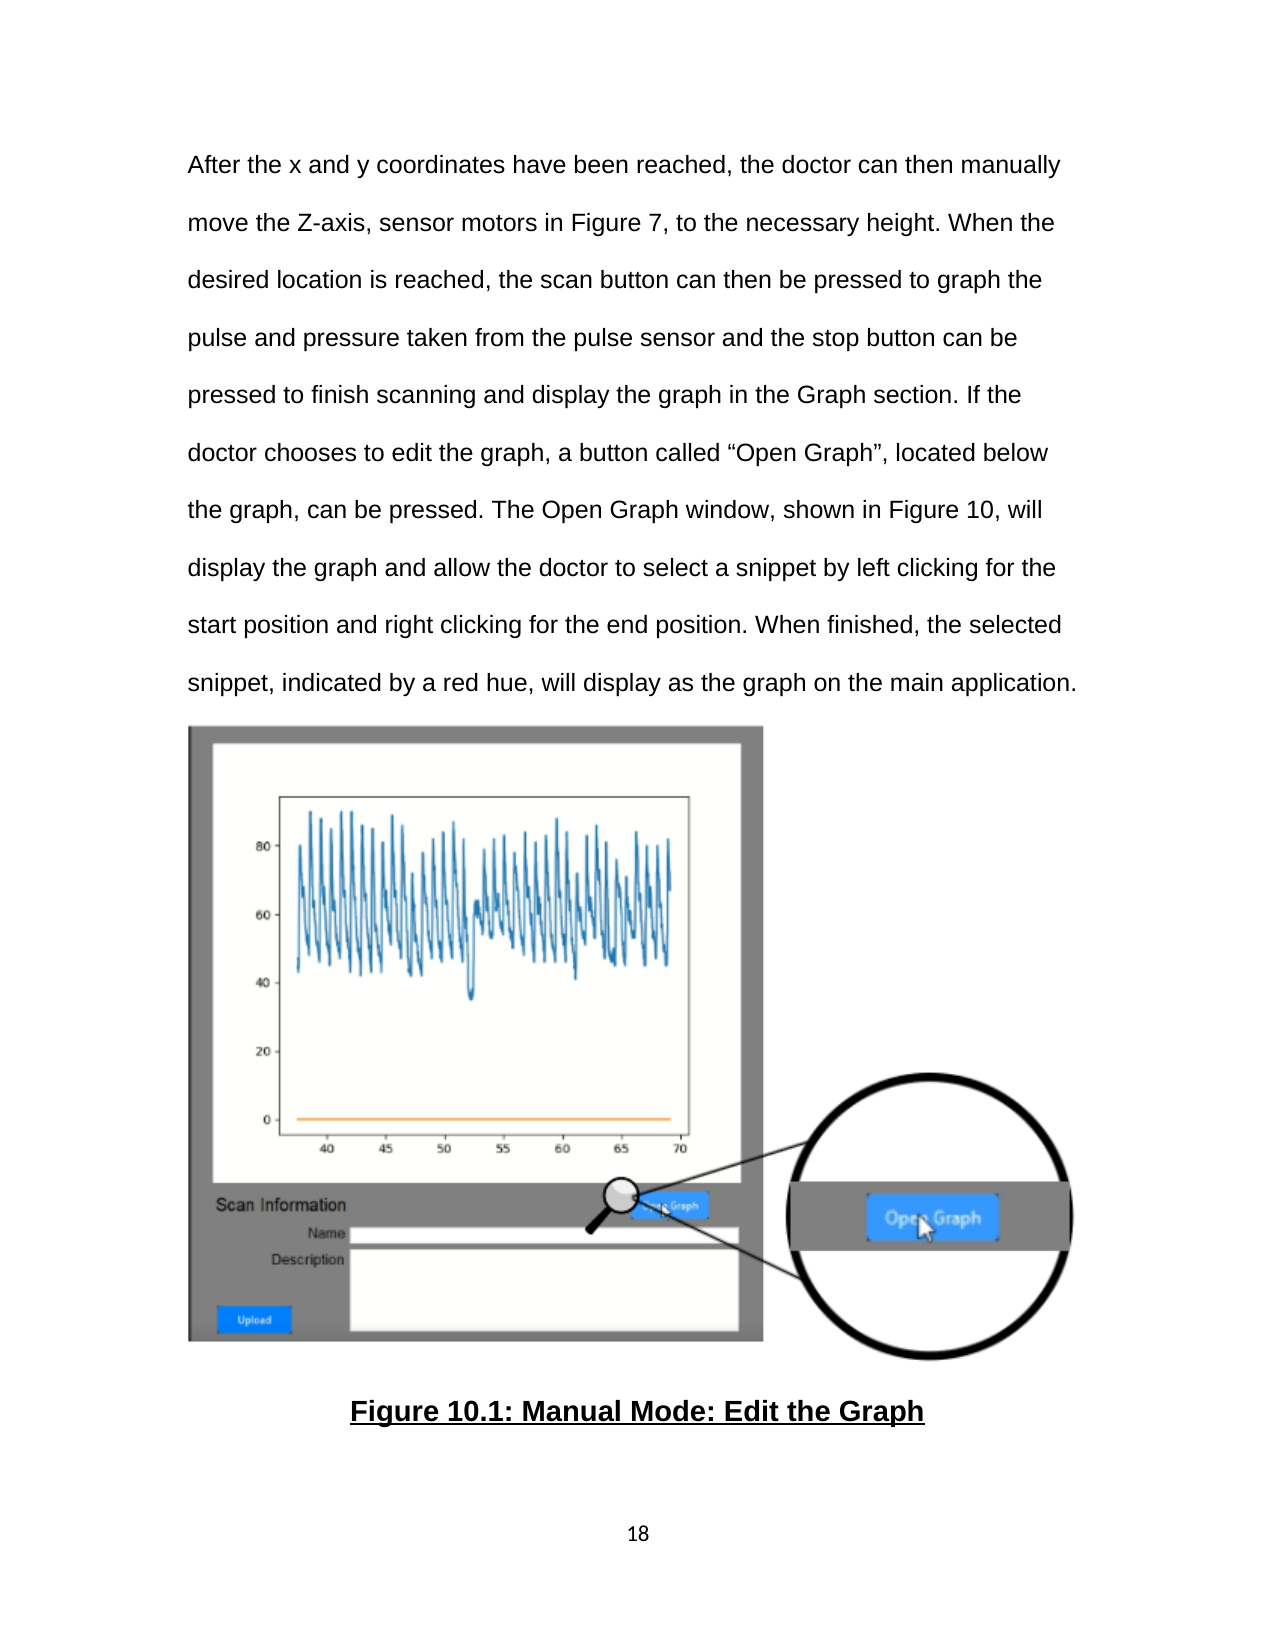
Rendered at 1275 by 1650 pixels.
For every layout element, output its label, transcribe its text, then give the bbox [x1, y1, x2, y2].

text After the x and y coordinates have been reached, the doctor can then manually move the Z-axis, sensor motors in Figure 7, to the necessary height. When the desired location is reached, the scan button can then be pressed to graph the pulse and pressure taken from the pulse sensor and the stop button can be pressed to finish scanning and display the graph in the Graph section. If the doctor chooses to edit the graph, a button called “Open Graph”, located below the graph, can be pressed. The Open Graph window, shown in Figure 10, will display the graph and allow the doctor to select a snippet by left clicking for the start position and right clicking for the end position. When finished, the selected snippet, indicated by a red hue, will display as the graph on the main application. [187, 150, 1087, 696]
text Figure 10.1: Manual Mode: Edit the Graph [187, 1394, 1087, 1427]
picture [187, 725, 1088, 1366]
